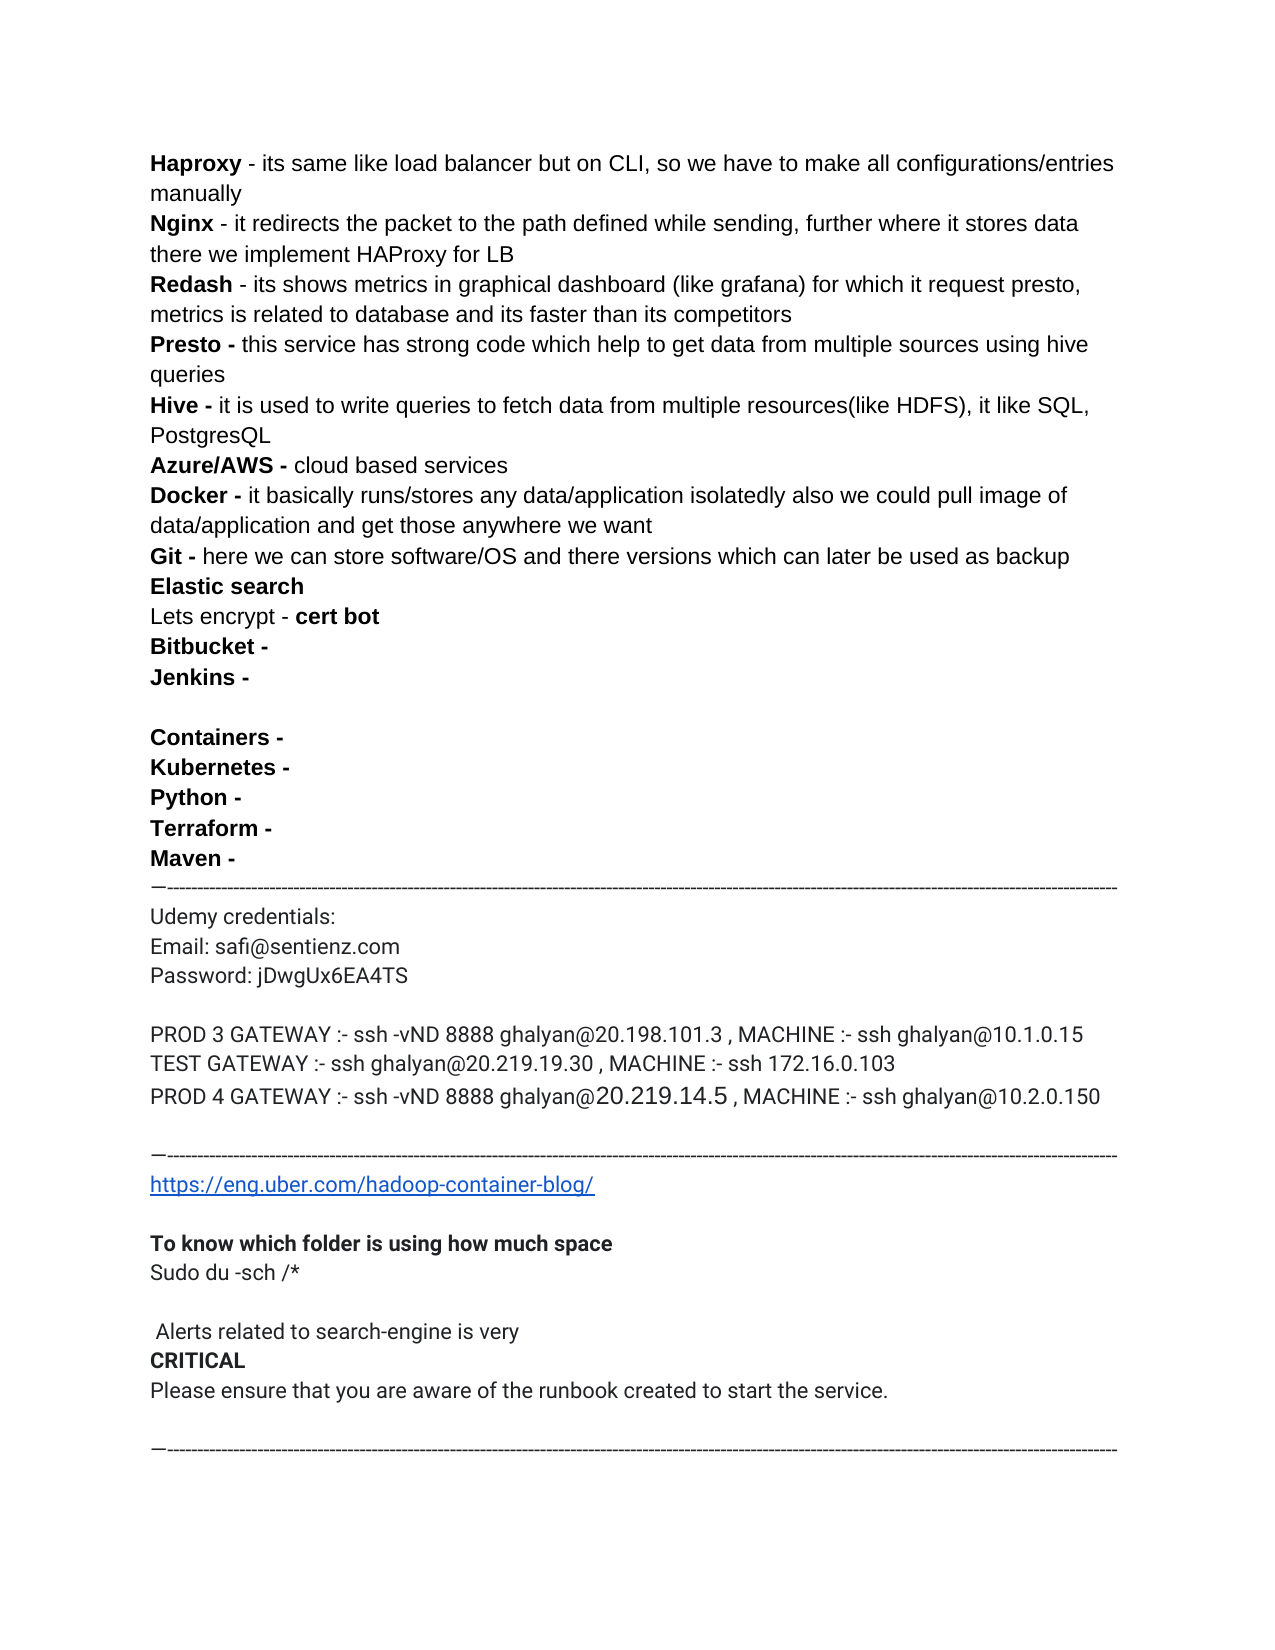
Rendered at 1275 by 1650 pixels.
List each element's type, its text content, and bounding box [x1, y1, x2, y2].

text —-------------------------------------------------------------------------------------------------------------------------------------------------------------- [150, 1143, 1125, 1169]
text Redash - its shows metrics in graphical dashboard (like grafana) for which it request presto, metrics is related to database and its faster than its competitors [150, 271, 1125, 327]
text Terraform - [150, 814, 1125, 841]
text Please ensure that you are aware of the runbook created to start the service. [150, 1378, 1125, 1404]
text Hive - it is used to write queries to fetch data from multiple resources(like HDFS), it like SQL, PostgresQL [150, 392, 1125, 448]
text Python - [150, 784, 1125, 811]
text Elastic search [150, 573, 1125, 599]
text Git - here we can store software/OS and there versions which can later be used as backup [150, 543, 1125, 569]
text Containers - [150, 724, 1125, 750]
text —-------------------------------------------------------------------------------------------------------------------------------------------------------------- [150, 1437, 1125, 1462]
text Alerts related to search-engine is very [150, 1319, 1125, 1345]
text PROD 4 GATEWAY :- ssh -vND 8888 ghalyan@20.219.14.5 , MACHINE :- ssh ghalyan@10.2.0.150 [728, 1081, 1125, 1109]
text Email: safi@sentienz.com [150, 934, 1125, 959]
text https://eng.uber.com/hadoop-container-blog/ [150, 1172, 1125, 1198]
text Maven - [150, 845, 1125, 871]
text Nginx - it redirects the packet to the path defined while sending, further where it stores data there we implement HAProxy for LB [150, 210, 1125, 267]
text PROD 3 GATEWAY :- ssh -vND 8888 ghalyan@20.198.101.3 , MACHINE :- ssh ghalyan@10.1.0.15 [150, 1022, 1125, 1047]
text Azure/AWS - cloud based services [150, 452, 1125, 478]
text Bitbucket - [150, 633, 1125, 660]
text —-------------------------------------------------------------------------------------------------------------------------------------------------------------- [150, 875, 1125, 901]
text CRITICAL [150, 1349, 1125, 1374]
text Docker - it basically runs/stores any data/application isolatedly also we could pull image of data/application and get those anywhere we want [150, 482, 1125, 539]
text Password: jDwgUx6EA4TS [150, 963, 1125, 989]
text Kubernetes - [150, 754, 1125, 781]
text Haproxy - its same like load balancer but on CLI, so we have to make all configurations/entries manually [150, 150, 1125, 207]
text Lets encrypt - cert bot [150, 603, 1125, 629]
text Sudo du -sch /* [150, 1261, 1125, 1286]
text TEST GATEWAY :- ssh ghalyan@20.219.19.30 , MACHINE :- ssh 172.16.0.103 [150, 1051, 1125, 1077]
text Presto - this service has strong code which help to get data from multiple sources using hive queries [150, 331, 1125, 388]
text PROD 4 GATEWAY :- ssh -vND 8888 ghalyan@20.219.14.5 , MACHINE :- ssh ghalyan@10.2.0.150 [150, 1081, 596, 1109]
text To know which folder is using how much space [150, 1231, 1125, 1257]
text Jenkins - [150, 663, 1125, 690]
text Udemy credentials: [150, 904, 1125, 930]
